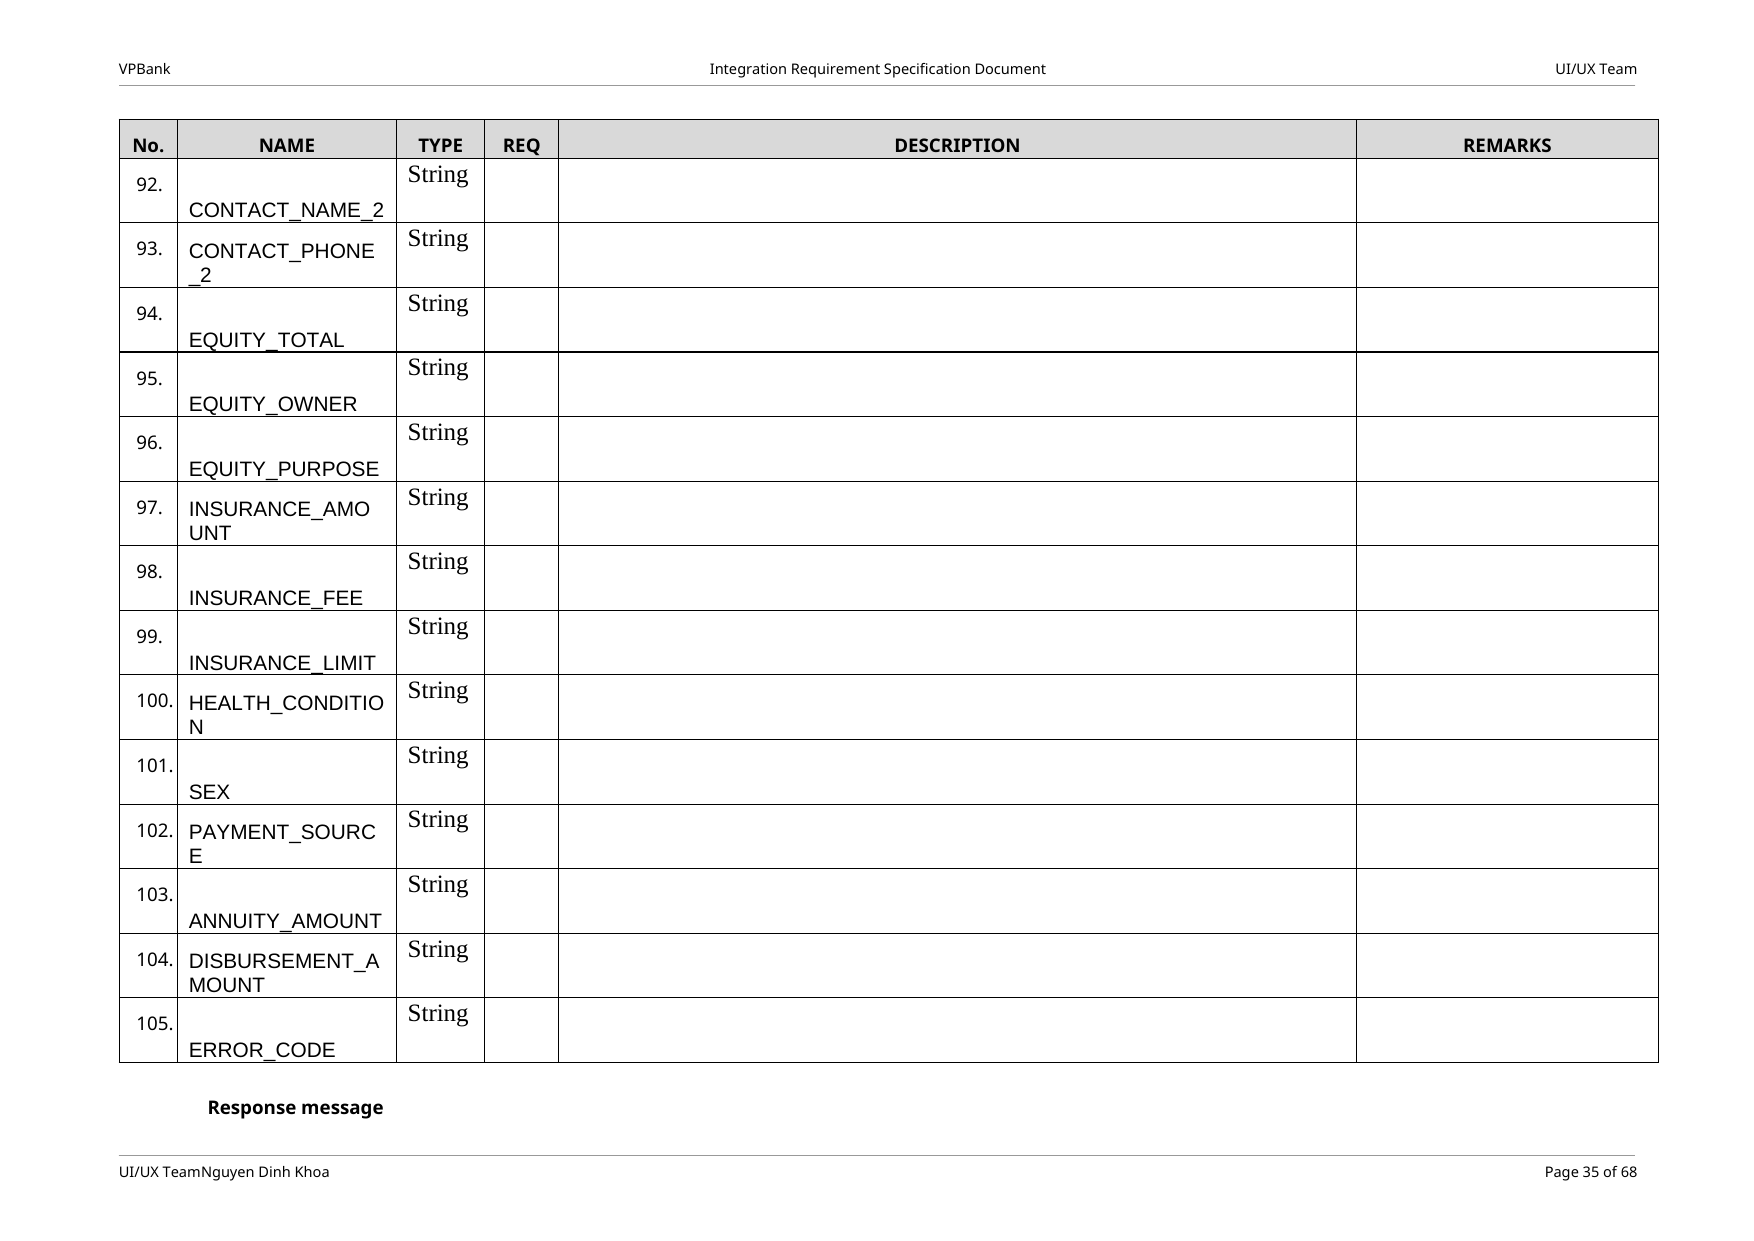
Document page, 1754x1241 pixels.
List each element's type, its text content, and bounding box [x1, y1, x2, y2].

table_cell [120, 417, 177, 481]
table_cell [485, 934, 558, 997]
table_cell [485, 675, 558, 739]
table_cell String [397, 353, 484, 416]
table_cell CONTACT_NAME_2 [178, 159, 396, 222]
table_cell String [397, 482, 484, 545]
table_cell [1357, 223, 1658, 287]
table_cell [1357, 546, 1658, 610]
table_cell [1357, 288, 1658, 351]
table_cell [120, 934, 177, 997]
table_cell [485, 869, 558, 933]
table_header No. [120, 120, 177, 158]
table_cell [120, 482, 177, 545]
table_cell HEALTH_CONDITION [178, 675, 396, 739]
table_cell [120, 675, 177, 739]
table_cell [1357, 869, 1658, 933]
table_cell ERROR_CODE [178, 998, 396, 1062]
table_cell [559, 611, 1356, 674]
table_cell String [397, 223, 484, 287]
table_cell [120, 805, 177, 868]
table_cell [485, 288, 558, 351]
table_cell [1357, 675, 1658, 739]
table_cell [1357, 353, 1658, 416]
table_cell [559, 675, 1356, 739]
table_cell String [397, 998, 484, 1062]
table_cell [1357, 805, 1658, 868]
table_cell String [397, 869, 484, 933]
table_cell [485, 611, 558, 674]
table_cell String [397, 288, 484, 351]
table_cell [485, 159, 558, 222]
table_cell [1357, 934, 1658, 997]
table_header NAME [178, 120, 396, 158]
table_cell INSURANCE_LIMIT [178, 611, 396, 674]
table_header REQ [485, 120, 558, 158]
text Response message [207, 1094, 1635, 1119]
table_cell DISBURSEMENT_AMOUNT [178, 934, 396, 997]
table_cell [485, 482, 558, 545]
table_cell [120, 223, 177, 287]
table_cell [485, 805, 558, 868]
table_cell [559, 159, 1356, 222]
table_cell [559, 998, 1356, 1062]
table_cell [485, 223, 558, 287]
table_cell [559, 546, 1356, 610]
table_cell String [397, 546, 484, 610]
table_cell INSURANCE_FEE [178, 546, 396, 610]
table_cell String [397, 805, 484, 868]
table_cell [120, 740, 177, 803]
table_cell String [397, 675, 484, 739]
table_cell String [397, 611, 484, 674]
table_cell [559, 740, 1356, 803]
table_cell CONTACT_PHONE_2 [178, 223, 396, 287]
table_cell [559, 353, 1356, 416]
table_cell SEX [178, 740, 396, 803]
table_cell [559, 934, 1356, 997]
table_cell String [397, 934, 484, 997]
table_cell [1357, 740, 1658, 803]
table_cell [559, 417, 1356, 481]
table_cell [485, 353, 558, 416]
table_cell [120, 869, 177, 933]
table_cell String [397, 740, 484, 803]
table_header DESCRIPTION [559, 120, 1356, 158]
table_cell [120, 159, 177, 222]
table_cell [1357, 611, 1658, 674]
table_cell [559, 869, 1356, 933]
table_cell ANNUITY_AMOUNT [178, 869, 396, 933]
table_cell PAYMENT_SOURCE [178, 805, 396, 868]
table_cell [1357, 482, 1658, 545]
table_cell [1357, 417, 1658, 481]
table_cell [120, 611, 177, 674]
table_cell [559, 288, 1356, 351]
table_cell [120, 546, 177, 610]
table_cell INSURANCE_AMOUNT [178, 482, 396, 545]
table_cell [559, 482, 1356, 545]
table_cell [485, 998, 558, 1062]
table_cell [559, 223, 1356, 287]
table_cell [559, 805, 1356, 868]
table_cell EQUITY_TOTAL [178, 288, 396, 351]
table_cell [1357, 159, 1658, 222]
table_header REMARKS [1357, 120, 1658, 158]
table_cell [485, 546, 558, 610]
table_cell [120, 353, 177, 416]
table_cell EQUITY_OWNER [178, 353, 396, 416]
table_cell EQUITY_PURPOSE [178, 417, 396, 481]
table_cell [120, 998, 177, 1062]
table_cell [485, 740, 558, 803]
table_cell String [397, 159, 484, 222]
table_cell [1357, 998, 1658, 1062]
table_cell [485, 417, 558, 481]
table_cell [120, 288, 177, 351]
table_header TYPE [397, 120, 484, 158]
table_cell String [397, 417, 484, 481]
